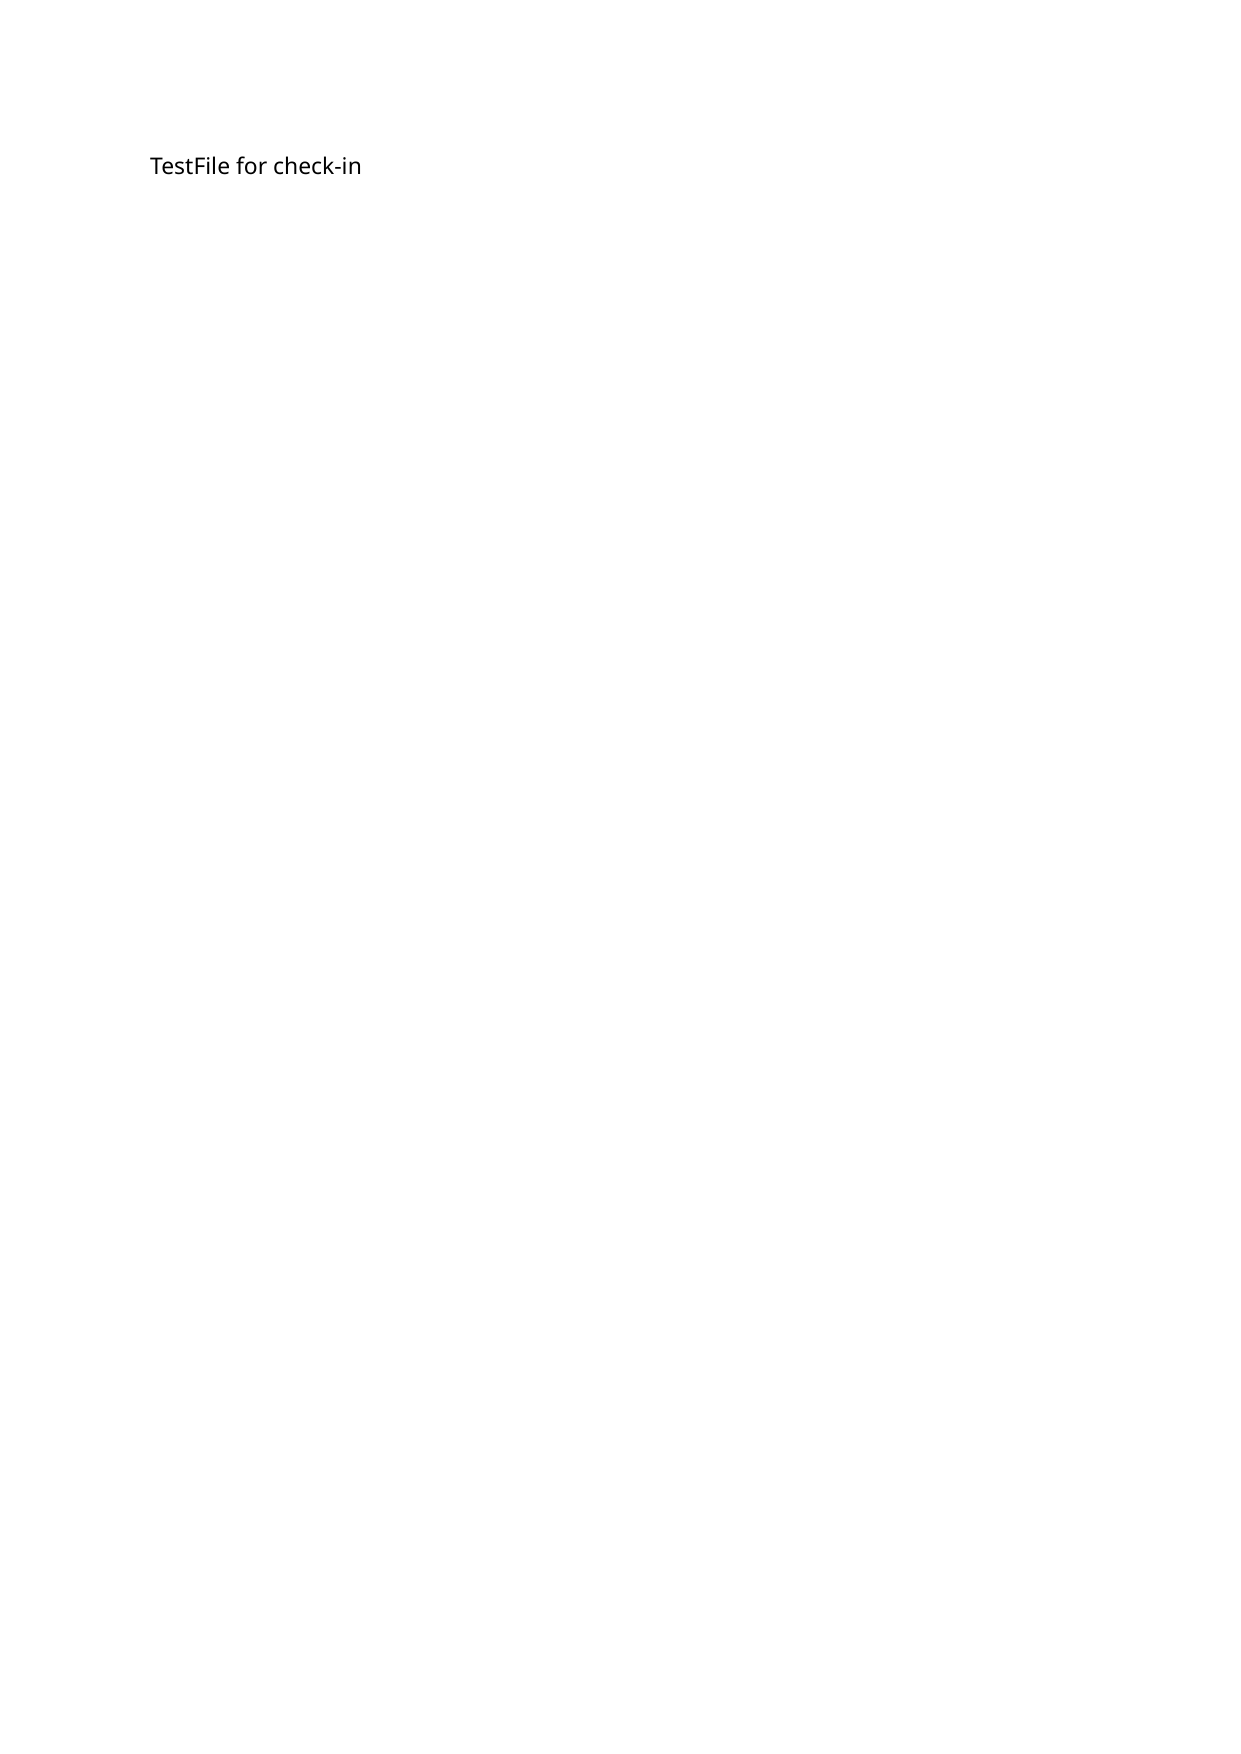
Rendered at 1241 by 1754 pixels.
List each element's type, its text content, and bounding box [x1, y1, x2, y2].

text TestFile for check-in [150, 150, 1090, 181]
